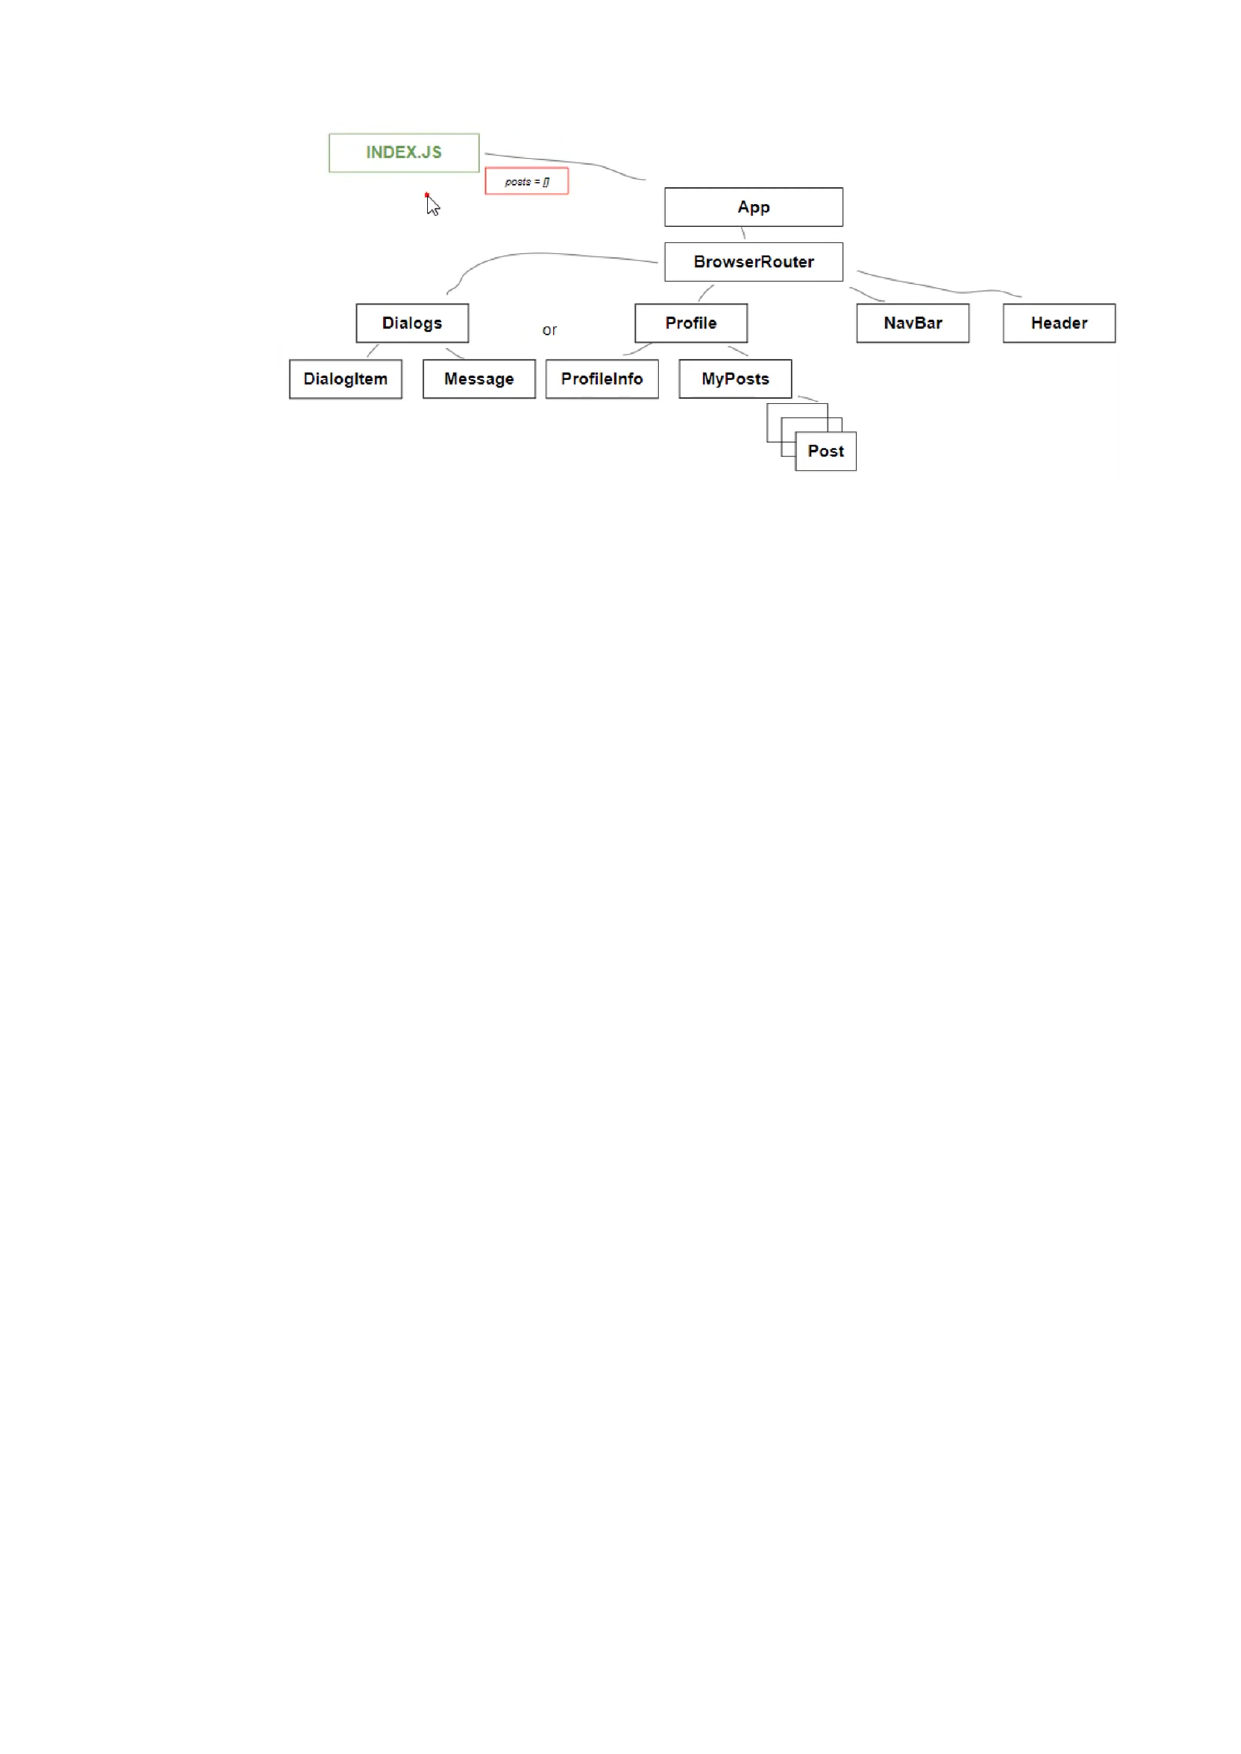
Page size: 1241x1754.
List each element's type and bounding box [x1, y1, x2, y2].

picture [277, 118, 1125, 484]
